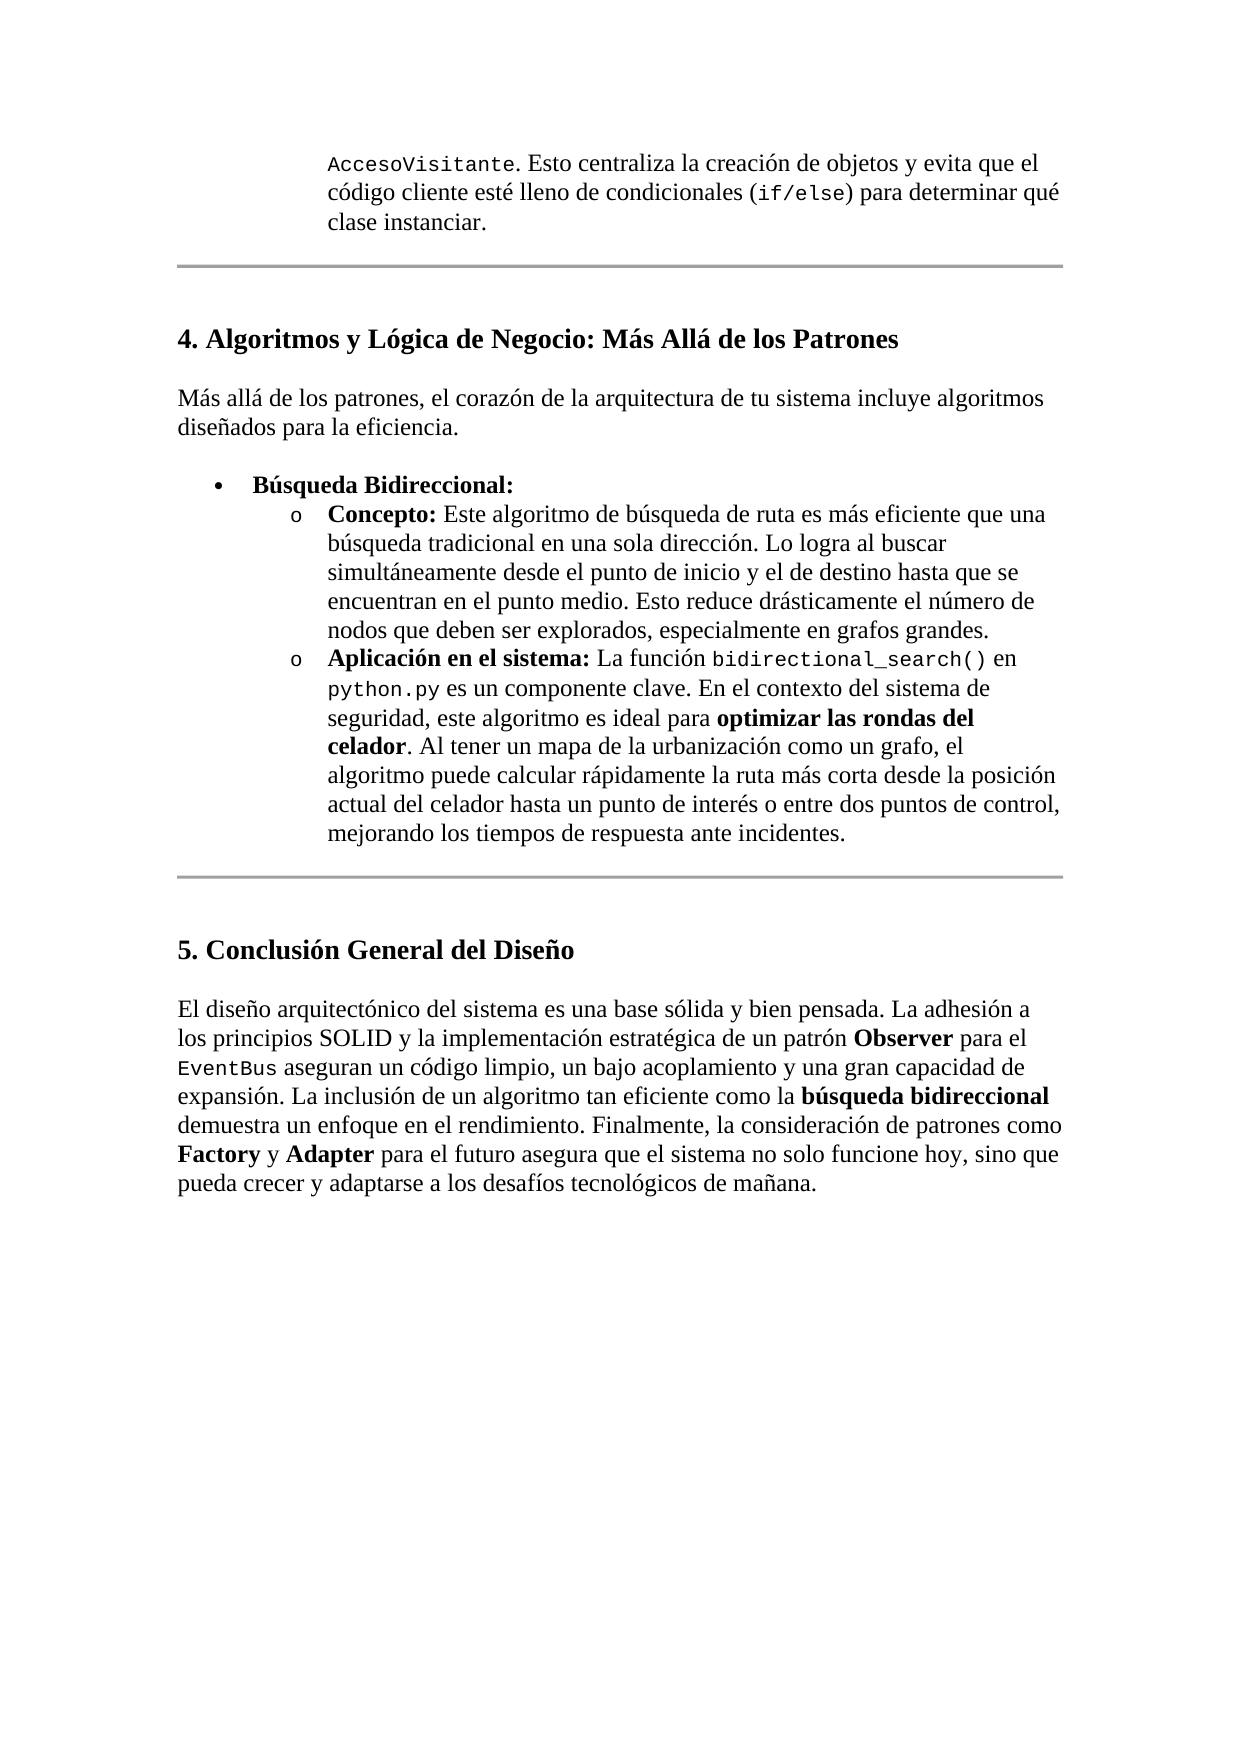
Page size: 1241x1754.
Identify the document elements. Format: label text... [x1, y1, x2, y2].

list Concepto: Este algoritmo de búsqueda de ruta es más eficiente que una búsqueda tradicional en una sola dirección. Lo logra al buscar simultáneamente desde el punto de inicio y el de destino hasta que se encuentran en el punto medio. Esto reduce drásticamente el número de nodos que deben ser explorados, especialmente en grafos grandes. [290, 499, 1063, 643]
list Aplicación en el sistema: La función bidirectional_search() en python.py es un componente clave. En el contexto del sistema de seguridad, este algoritmo es ideal para optimizar las rondas del celador. Al tener un mapa de la urbanización como un grafo, el algoritmo puede calcular rápidamente la ruta más corta desde la posición actual del celador hasta un punto de interés o entre dos puntos de control, mejorando los tiempos de respuesta ante incidentes. [290, 643, 1063, 846]
text 5. Conclusión General del Diseño [177, 933, 1063, 965]
text Más allá de los patrones, el corazón de la arquitectura de tu sistema incluye algoritmos diseñados para la eficiencia. [177, 383, 1063, 441]
text El diseño arquitectónico del sistema es una base sólida y bien pensada. La adhesión a los principios SOLID y la implementación estratégica de un patrón Observer para el EventBus aseguran un código limpio, un bajo acoplamiento y una gran capacidad de expansión. La inclusión de un algoritmo tan eficiente como la búsqueda bidireccional demuestra un enfoque en el rendimiento. Finalmente, la consideración de patrones como Factory y Adapter para el futuro asegura que el sistema no solo funcione hoy, sino que pueda crecer y adaptarse a los desafíos tecnológicos de mañana. [177, 994, 1063, 1196]
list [290, 148, 1063, 236]
text 4. Algoritmos y Lógica de Negocio: Más Allá de los Patrones [177, 322, 1063, 354]
list Búsqueda Bidireccional: [215, 470, 1063, 499]
